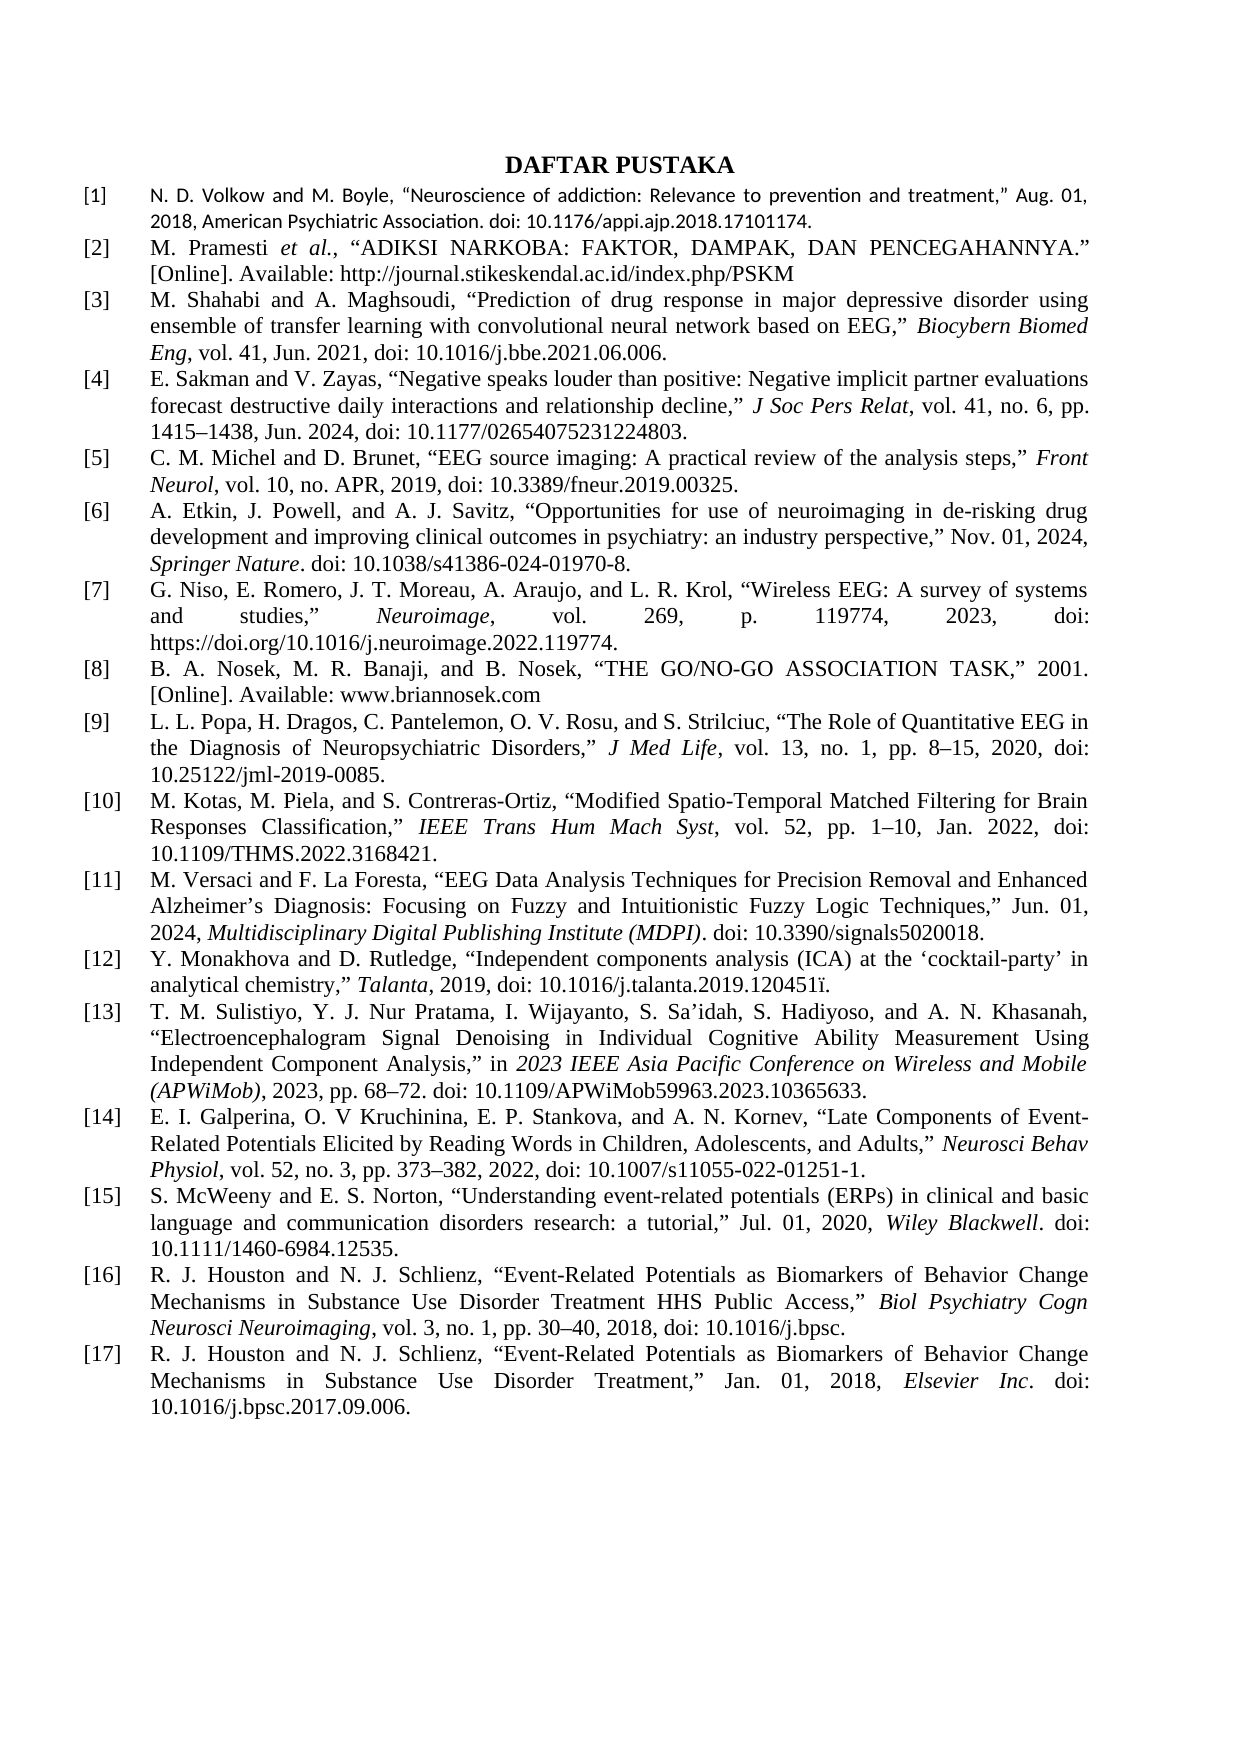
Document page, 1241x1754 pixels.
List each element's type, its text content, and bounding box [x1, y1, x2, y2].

text DAFTAR PUSTAKA [150, 150, 1089, 178]
